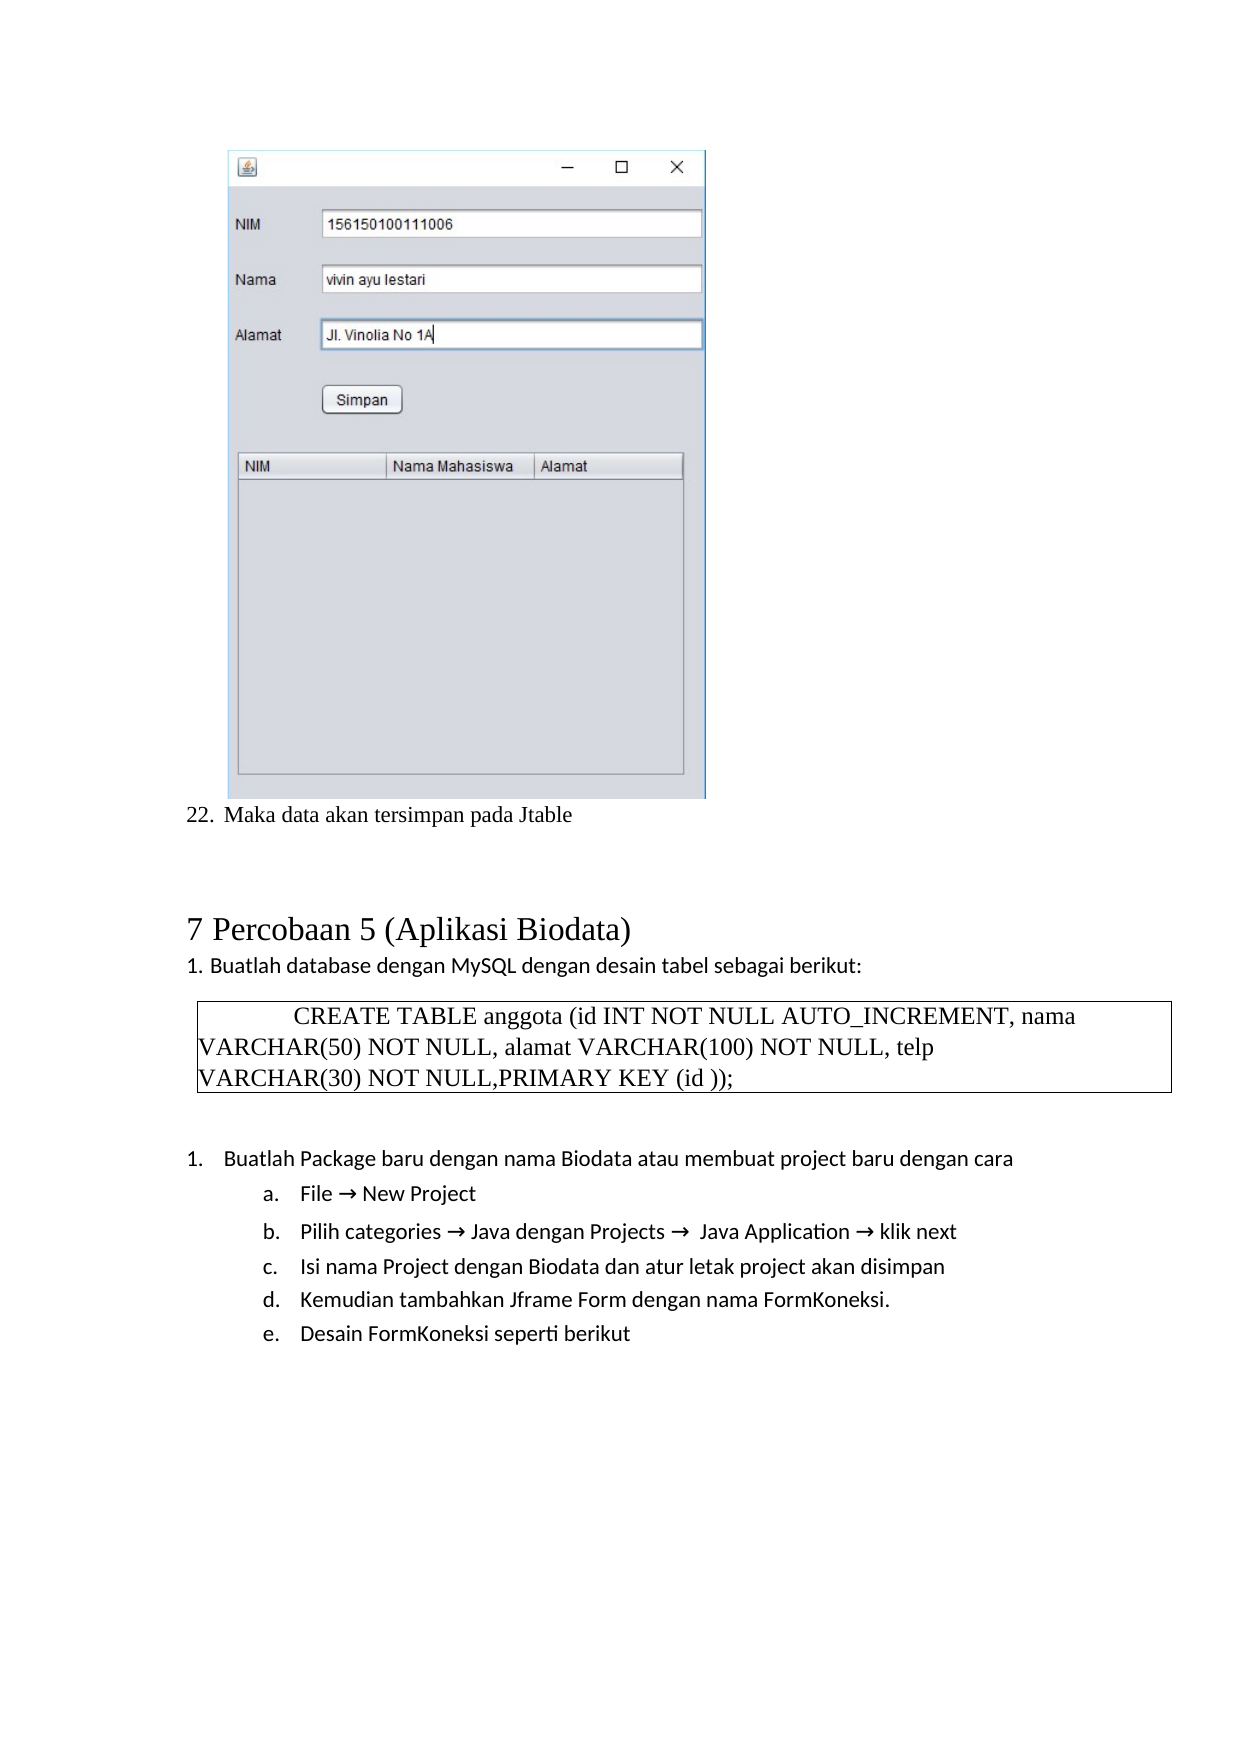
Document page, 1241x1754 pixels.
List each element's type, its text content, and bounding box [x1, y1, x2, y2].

list File → New Project [263, 1177, 1091, 1208]
text 1. Buatlah database dengan MySQL dengan desain tabel sebagai berikut: [186, 951, 1091, 979]
list Desain FormKoneksi seperti berikut [263, 1319, 1091, 1347]
list Maka data akan tersimpan pada Jtable [186, 801, 1091, 827]
list Kemudian tambahkan Jframe Form dengan nama FormKoneksi. [263, 1286, 1091, 1314]
picture [227, 150, 706, 799]
text CREATE TABLE anggota (id INT NOT NULL AUTO_INCREMENT, nama [198, 1002, 1171, 1030]
subtitle 7 Percobaan 5 (Aplikasi Biodata) [186, 909, 1171, 948]
list Buatlah Package baru dengan nama Biodata atau membuat project baru dengan cara [186, 1144, 1091, 1172]
text VARCHAR(30) NOT NULL, PRIMARY KEY (id )); [198, 1063, 1171, 1092]
list Pilih categories → Java dengan Projects → Java Application → klik next [263, 1214, 1091, 1246]
list Isi nama Project dengan Biodata dan atur letak project akan disimpan [263, 1252, 1091, 1280]
text VARCHAR(50) NOT NULL, alamat VARCHAR(100) NOT NULL, telp [198, 1032, 1171, 1061]
